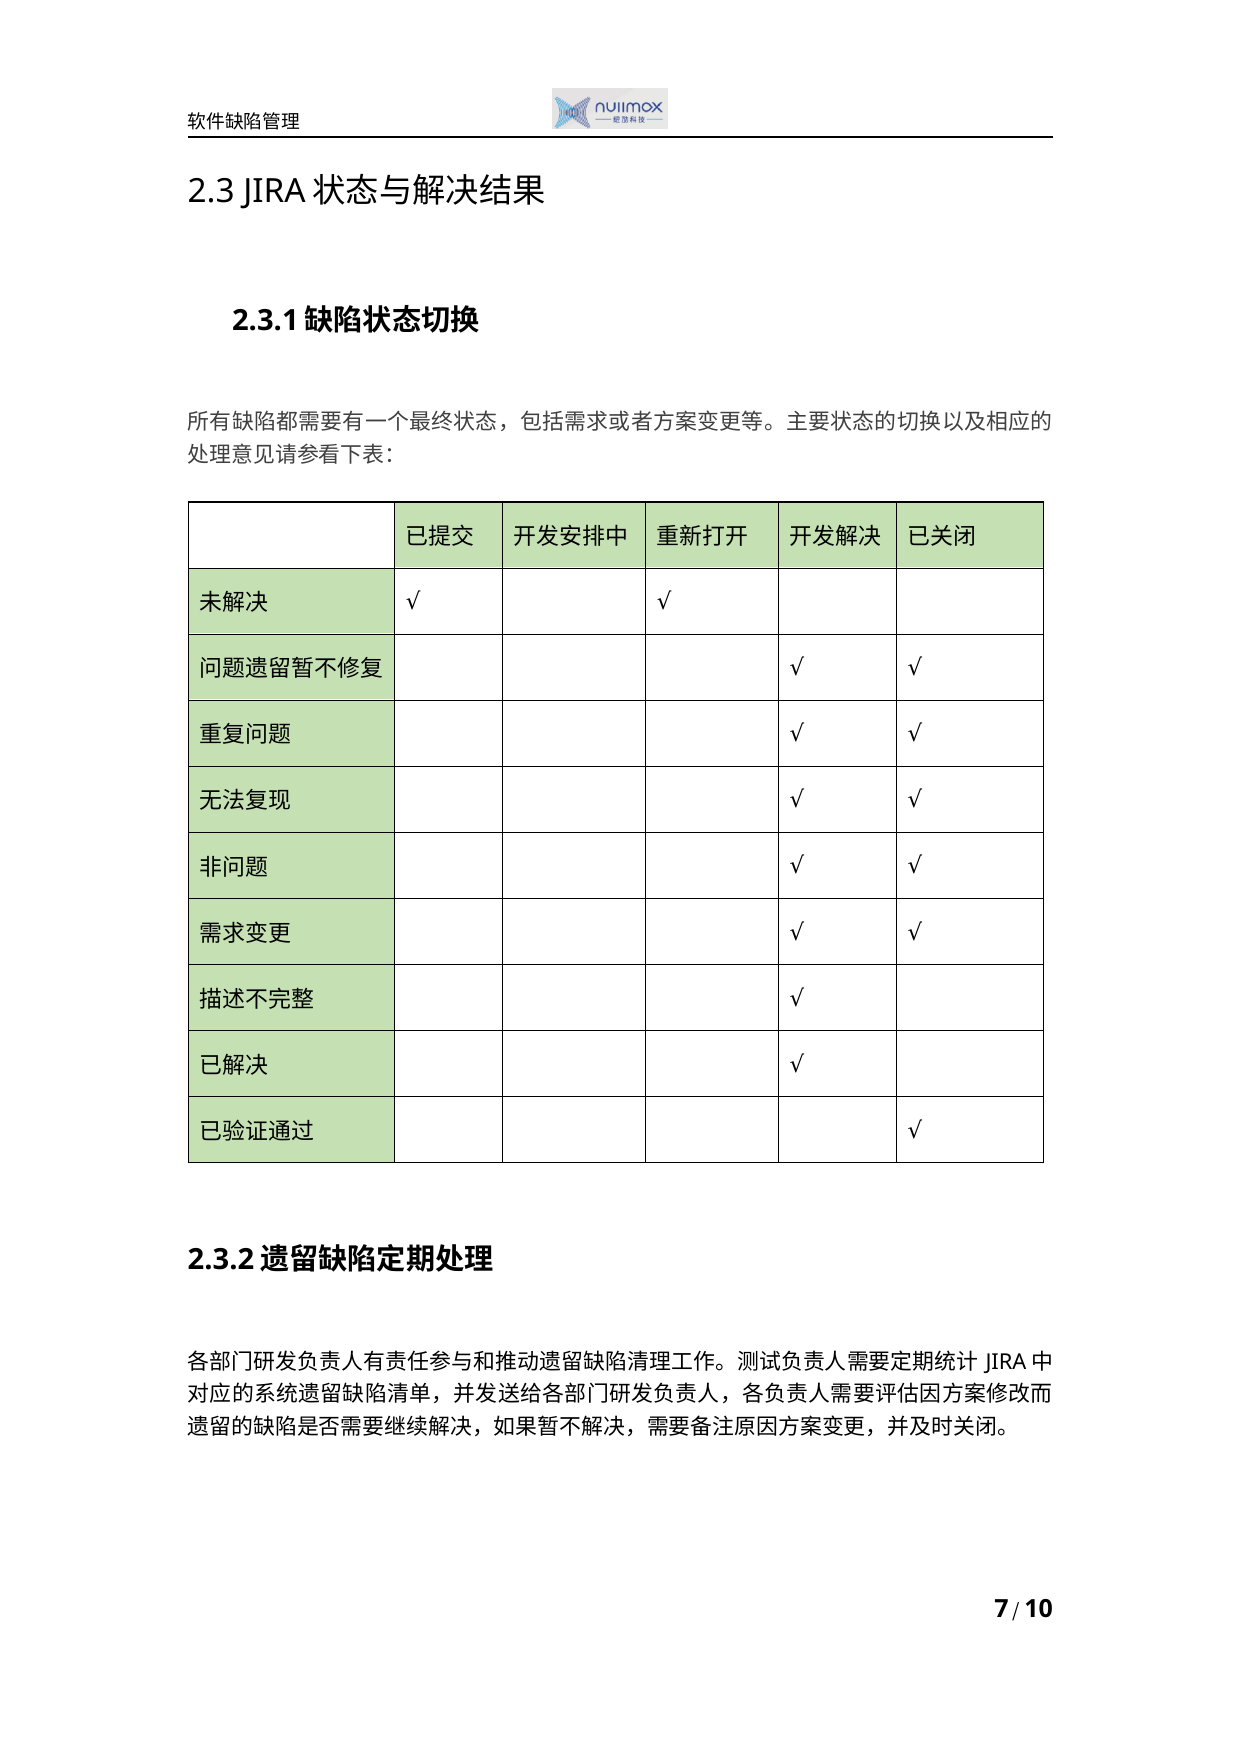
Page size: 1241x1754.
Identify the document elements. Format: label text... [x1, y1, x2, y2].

table_header 已提交 [395, 503, 502, 567]
text 各部门研发负责人有责任参与和推动遗留缺陷清理工作。测试负责人需要定期统计JIRA中对应的系统遗留缺陷清单，并发送给各部门研发负责人，各负责人需要评估因方案修改而遗留的缺陷是否需要继续解决，如果暂不解决，需要备注原因方案变更，并及时关闭。 [187, 1343, 1053, 1441]
table_cell √ [897, 767, 1043, 832]
table_header 已关闭 [897, 503, 1043, 567]
table_cell 需求变更 [189, 899, 394, 964]
table_cell √ [395, 569, 502, 633]
table_cell √ [646, 569, 778, 633]
table_cell 无法复现 [189, 767, 394, 832]
subtitle 2.3 JIRA状态与解决结果 [187, 156, 1053, 221]
table_cell [897, 569, 1043, 633]
table_cell [395, 833, 502, 898]
table_cell √ [779, 1031, 896, 1096]
table_cell [779, 569, 896, 633]
subtitle 2.3.2遗留缺陷定期处理 [187, 1224, 1053, 1289]
table_cell [646, 1031, 778, 1096]
table_cell [646, 635, 778, 699]
table_cell [646, 833, 778, 898]
table_cell [395, 635, 502, 699]
table_cell 已解决 [189, 1031, 394, 1096]
text 所有缺陷都需要有一个最终状态，包括需求或者方案变更等。主要状态的切换以及相应的处理意见请参看下表： [187, 404, 1053, 469]
table_cell [395, 767, 502, 832]
table_cell √ [779, 767, 896, 832]
table_header 重新打开 [646, 503, 778, 567]
table_cell [503, 701, 645, 766]
table_cell √ [779, 701, 896, 766]
table_cell √ [897, 701, 1043, 766]
table_cell [503, 1031, 645, 1096]
table_cell √ [779, 899, 896, 964]
table_cell [779, 1097, 896, 1162]
table_cell [646, 1097, 778, 1162]
table_cell [503, 635, 645, 699]
table_cell [395, 1097, 502, 1162]
table_cell [503, 569, 645, 633]
table_cell [897, 1031, 1043, 1096]
table_cell √ [779, 833, 896, 898]
table_cell √ [779, 965, 896, 1030]
table_cell [503, 1097, 645, 1162]
table_cell 非问题 [189, 833, 394, 898]
table_cell [395, 1031, 502, 1096]
table_cell [897, 965, 1043, 1030]
table_cell [395, 899, 502, 964]
table_cell 未解决 [189, 569, 394, 633]
table_header 开发安排中 [503, 503, 645, 567]
table_cell [395, 701, 502, 766]
table_cell [646, 767, 778, 832]
picture [552, 88, 668, 129]
table_cell [646, 965, 778, 1030]
table_cell [503, 965, 645, 1030]
table_cell [503, 833, 645, 898]
table_cell [646, 701, 778, 766]
table_cell 问题遗留暂不修复 [189, 635, 394, 699]
table_cell 已验证通过 [189, 1097, 394, 1162]
table_cell √ [897, 1097, 1043, 1162]
subtitle 2.3.1缺陷状态切换 [232, 285, 1053, 350]
table_cell [395, 965, 502, 1030]
table_cell √ [897, 635, 1043, 699]
table_cell [503, 899, 645, 964]
table_cell √ [897, 899, 1043, 964]
table_cell √ [897, 833, 1043, 898]
table_cell √ [779, 635, 896, 699]
table_header [189, 503, 394, 567]
table_cell [646, 899, 778, 964]
table_cell [503, 767, 645, 832]
table_cell 描述不完整 [189, 965, 394, 1030]
table_header 开发解决 [779, 503, 896, 567]
table_cell 重复问题 [189, 701, 394, 766]
